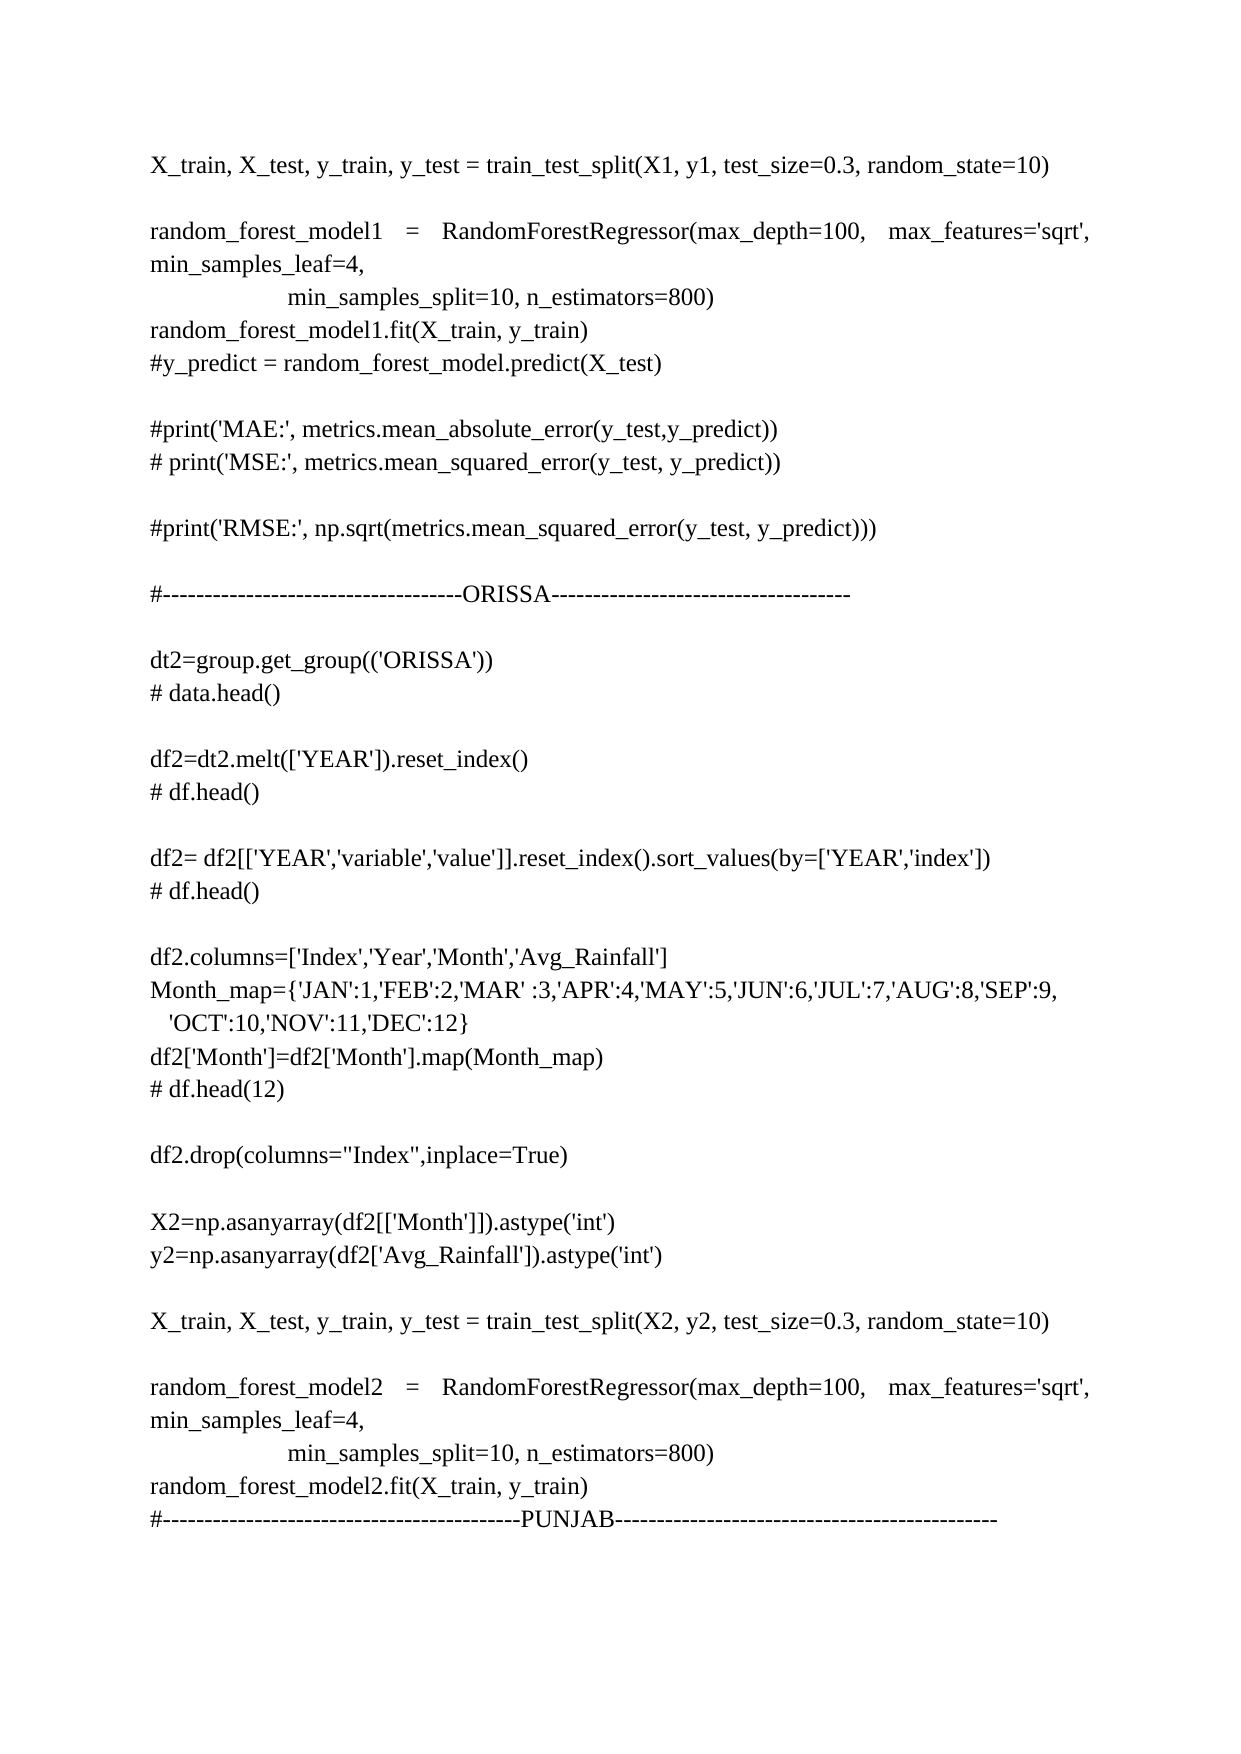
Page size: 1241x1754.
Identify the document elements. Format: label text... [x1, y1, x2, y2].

text # df.head(12) [150, 1074, 1090, 1103]
text df2=dt2.melt(['YEAR']).reset_index() [150, 744, 1090, 773]
text min_samples_split=10, n_estimators=800) [150, 1438, 1090, 1467]
text # data.head() [150, 678, 1090, 707]
text X_train, X_test, y_train, y_test = train_test_split(X1, y1, test_size=0.3, random_state=10) [150, 150, 1090, 179]
text y2=np.asanyarray(df2['Avg_Rainfall']).astype('int') [150, 1240, 1090, 1268]
text random_forest_model1.fit(X_train, y_train) [150, 315, 1090, 344]
text X2=np.asanyarray(df2[['Month']]).astype('int') [150, 1207, 1090, 1235]
text X_train, X_test, y_train, y_test = train_test_split(X2, y2, test_size=0.3, random_state=10) [150, 1306, 1090, 1334]
text min_samples_split=10, n_estimators=800) [150, 282, 1090, 311]
text #y_predict = random_forest_model.predict(X_test) [150, 348, 1090, 377]
text dt2=group.get_group(('ORISSA')) [150, 645, 1090, 674]
text random_forest_model1 = RandomForestRegressor(max_depth=100, max_features='sqrt', min_samples_leaf=4, [150, 216, 1090, 278]
text #-------------------------------------------PUNJAB---------------------------------------------- [150, 1504, 1090, 1533]
text #------------------------------------ORISSA------------------------------------ [150, 579, 1090, 608]
text df2.drop(columns="Index",inplace=True) [150, 1141, 1090, 1169]
text # print('MSE:', metrics.mean_squared_error(y_test, y_predict)) [150, 447, 1090, 476]
text # df.head() [150, 876, 1090, 905]
text Month_map={'JAN':1,'FEB':2,'MAR' :3,'APR':4,'MAY':5,'JUN':6,'JUL':7,'AUG':8,'SEP':9, [150, 976, 1090, 1004]
text df2['Month']=df2['Month'].map(Month_map) [150, 1042, 1090, 1070]
text 'OCT':10,'NOV':11,'DEC':12} [150, 1008, 1090, 1037]
text # df.head() [150, 777, 1090, 806]
text random_forest_model2.fit(X_train, y_train) [150, 1471, 1090, 1499]
text #print('MAE:', metrics.mean_absolute_error(y_test,y_predict)) [150, 414, 1090, 443]
text random_forest_model2 = RandomForestRegressor(max_depth=100, max_features='sqrt', min_samples_leaf=4, [150, 1372, 1090, 1433]
text df2.columns=['Index','Year','Month','Avg_Rainfall'] [150, 942, 1090, 971]
text df2= df2[['YEAR','variable','value']].reset_index().sort_values(by=['YEAR','index']) [150, 843, 1090, 872]
text #print('RMSE:', np.sqrt(metrics.mean_squared_error(y_test, y_predict))) [150, 513, 1090, 542]
